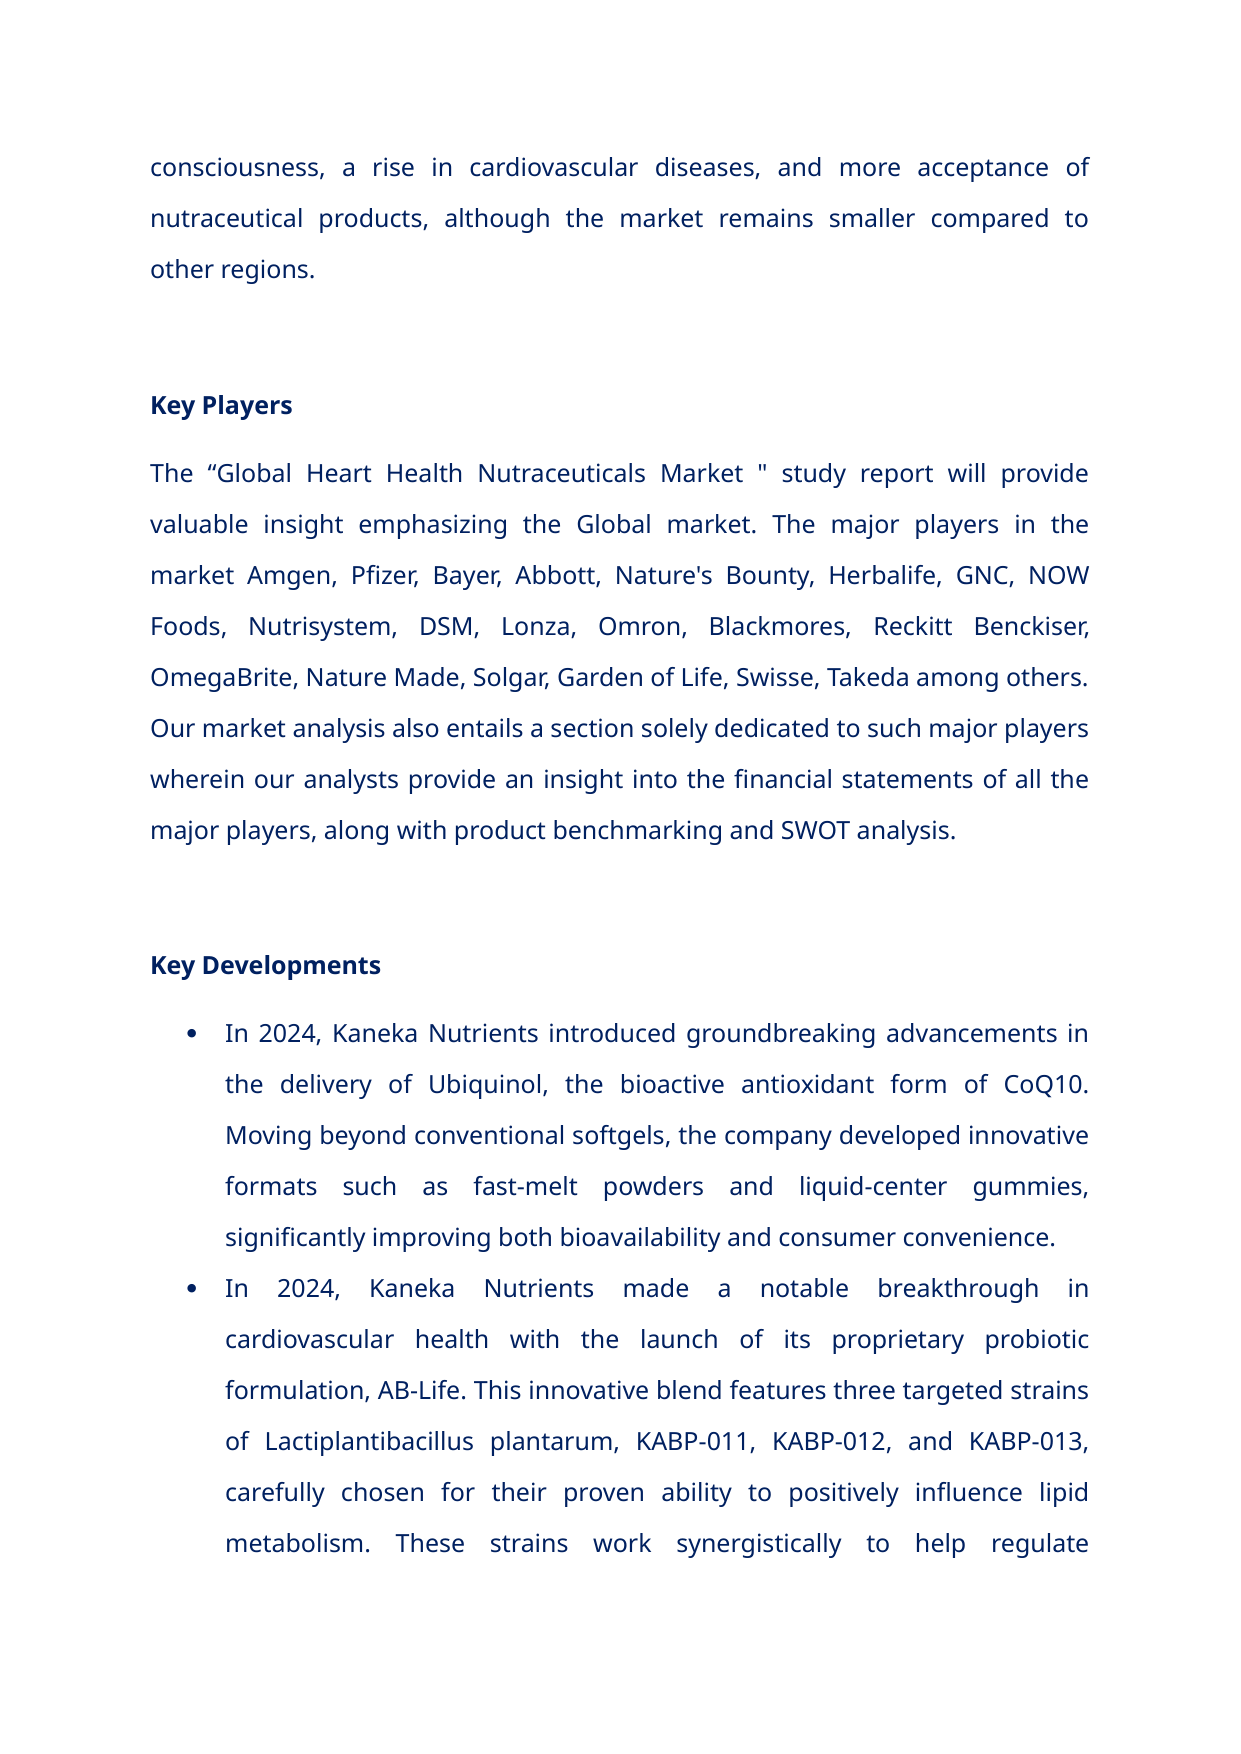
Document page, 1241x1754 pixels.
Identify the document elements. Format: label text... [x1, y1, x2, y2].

text Key Players [150, 387, 1090, 422]
list In 2024, Kaneka Nutrients introduced groundbreaking advancements in the delivery of Ubiquinol, the bioactive antioxidant form of CoQ10. Moving beyond conventional softgels, the company developed innovative formats such as fast-melt powders and liquid-center gummies, significantly improving both bioavailability and consumer convenience. [187, 1016, 1090, 1254]
text Key Developments [150, 948, 1090, 982]
text The “Global Heart Health Nutraceuticals Market " study report will provide valuable insight emphasizing the Global market. The major players in the market Amgen, Pfizer, Bayer, Abbott, Nature's Bounty, Herbalife, GNC, NOW Foods, Nutrisystem, DSM, Lonza, Omron, Blackmores, Reckitt Benckiser, OmegaBrite, Nature Made, Solgar, Garden of Life, Swisse, Takeda among others. Our market analysis also entails a section solely dedicated to such major players wherein our analysts provide an insight into the financial statements of all the major players, along with product benchmarking and SWOT analysis. [150, 455, 1090, 847]
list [187, 1271, 1090, 1560]
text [150, 150, 1090, 286]
